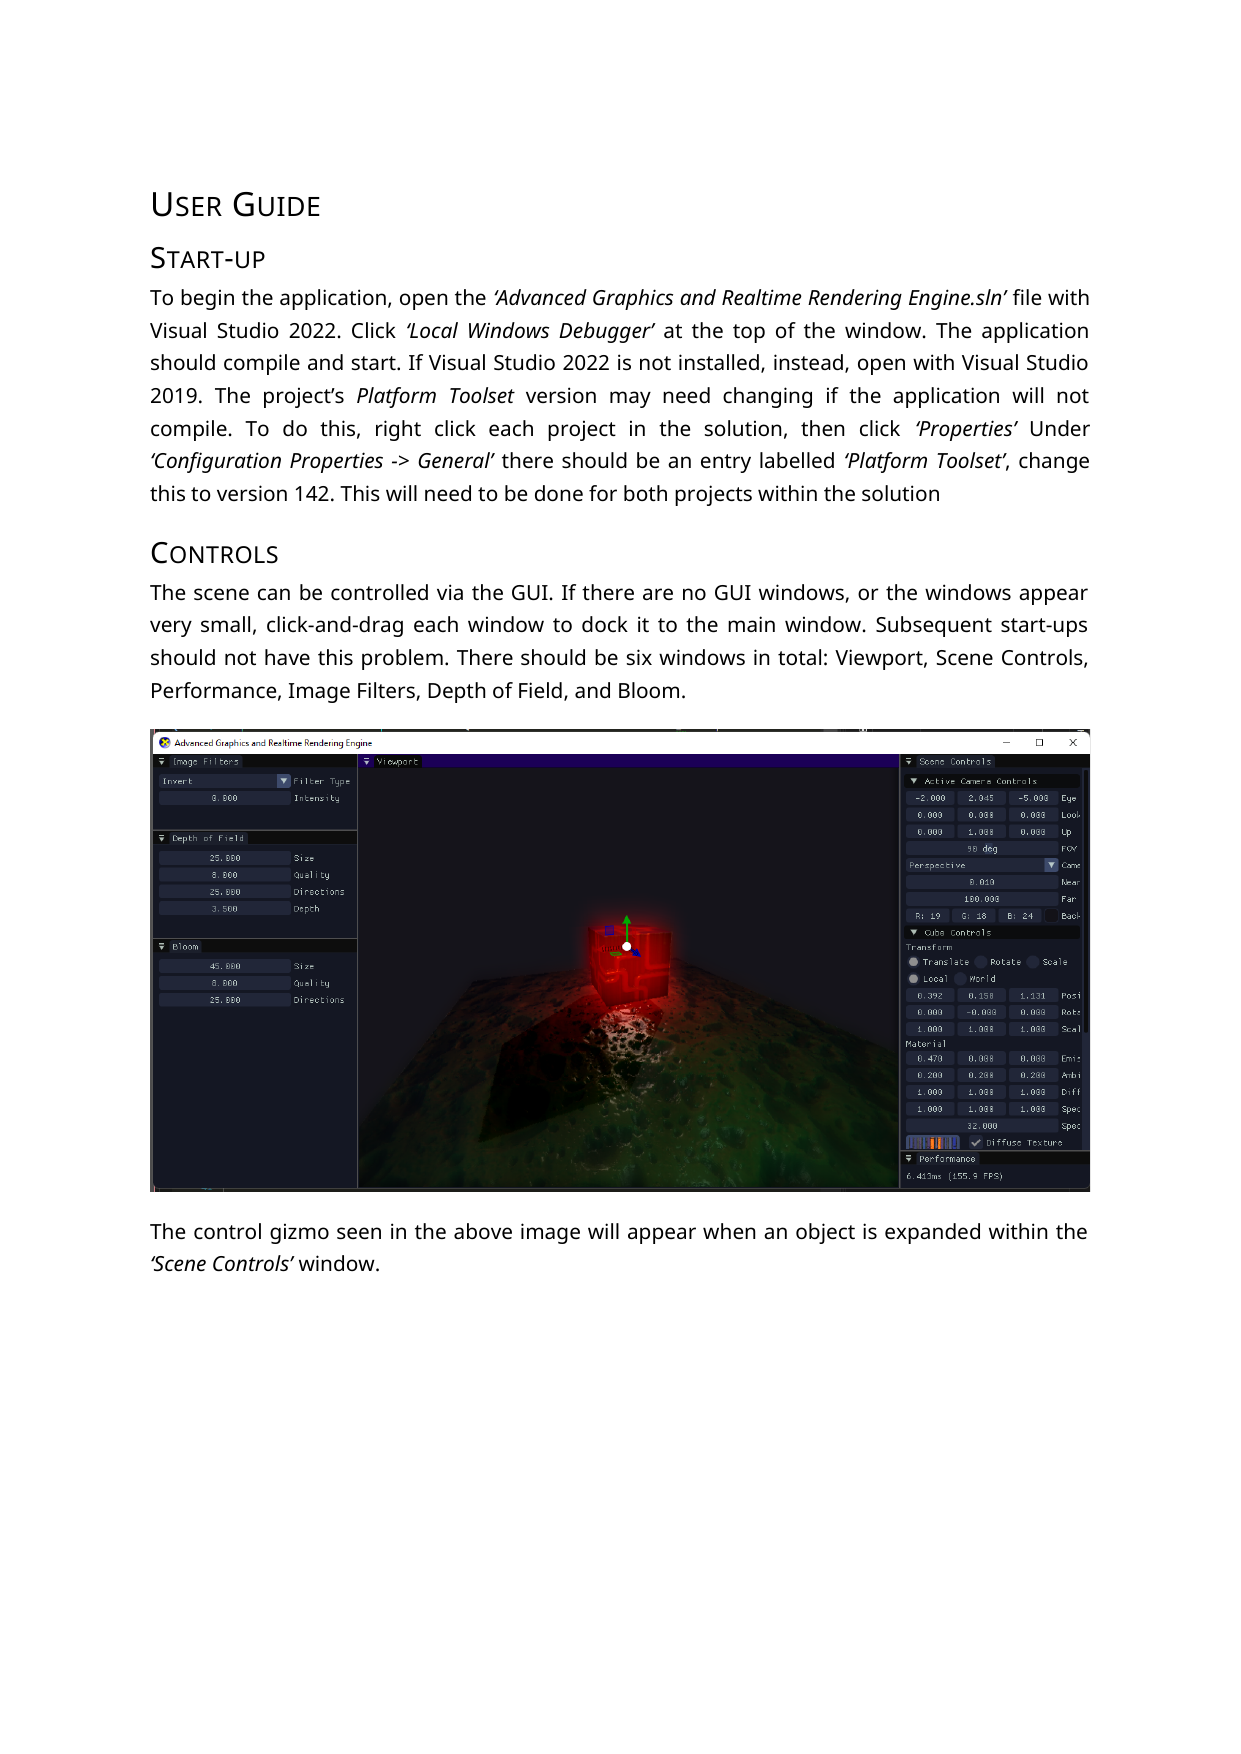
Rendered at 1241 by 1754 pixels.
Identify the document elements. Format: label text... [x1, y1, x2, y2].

subtitle Start-up [150, 238, 1090, 277]
subtitle Controls [150, 532, 1090, 572]
text The scene can be controlled via the GUI. If there are no GUI windows, or the windows appear very small, click-and-drag each window to dock it to the main window. Subsequent start-ups should not have this problem. There should be six windows in total: Viewport, Scene Controls, Performance, Image Filters, Depth of Field, and Bloom. [150, 578, 1090, 704]
picture [150, 729, 1091, 1192]
text The control gizmo seen in the above image will appear when an object is expanded within the ‘Scene Controls’ window. [150, 1217, 1090, 1278]
text To begin the application, open the ‘Advanced Graphics and Realtime Rendering Engine.sln’ file with Visual Studio 2022. Click ‘Local Windows Debugger’ at the top of the window. The application should compile and start. If Visual Studio 2022 is not installed, instead, open with Visual Studio 2019. The project’s Platform Toolset version may need changing if the application will not compile. To do this, right click each project in the solution, then click ‘Properties’ Under ‘Configuration Properties -> General’ there should be an entry labelled ‘Platform Toolset’, change this to version 142. This will need to be done for both projects within the solution [150, 283, 1090, 507]
subtitle User Guide [150, 181, 1090, 227]
